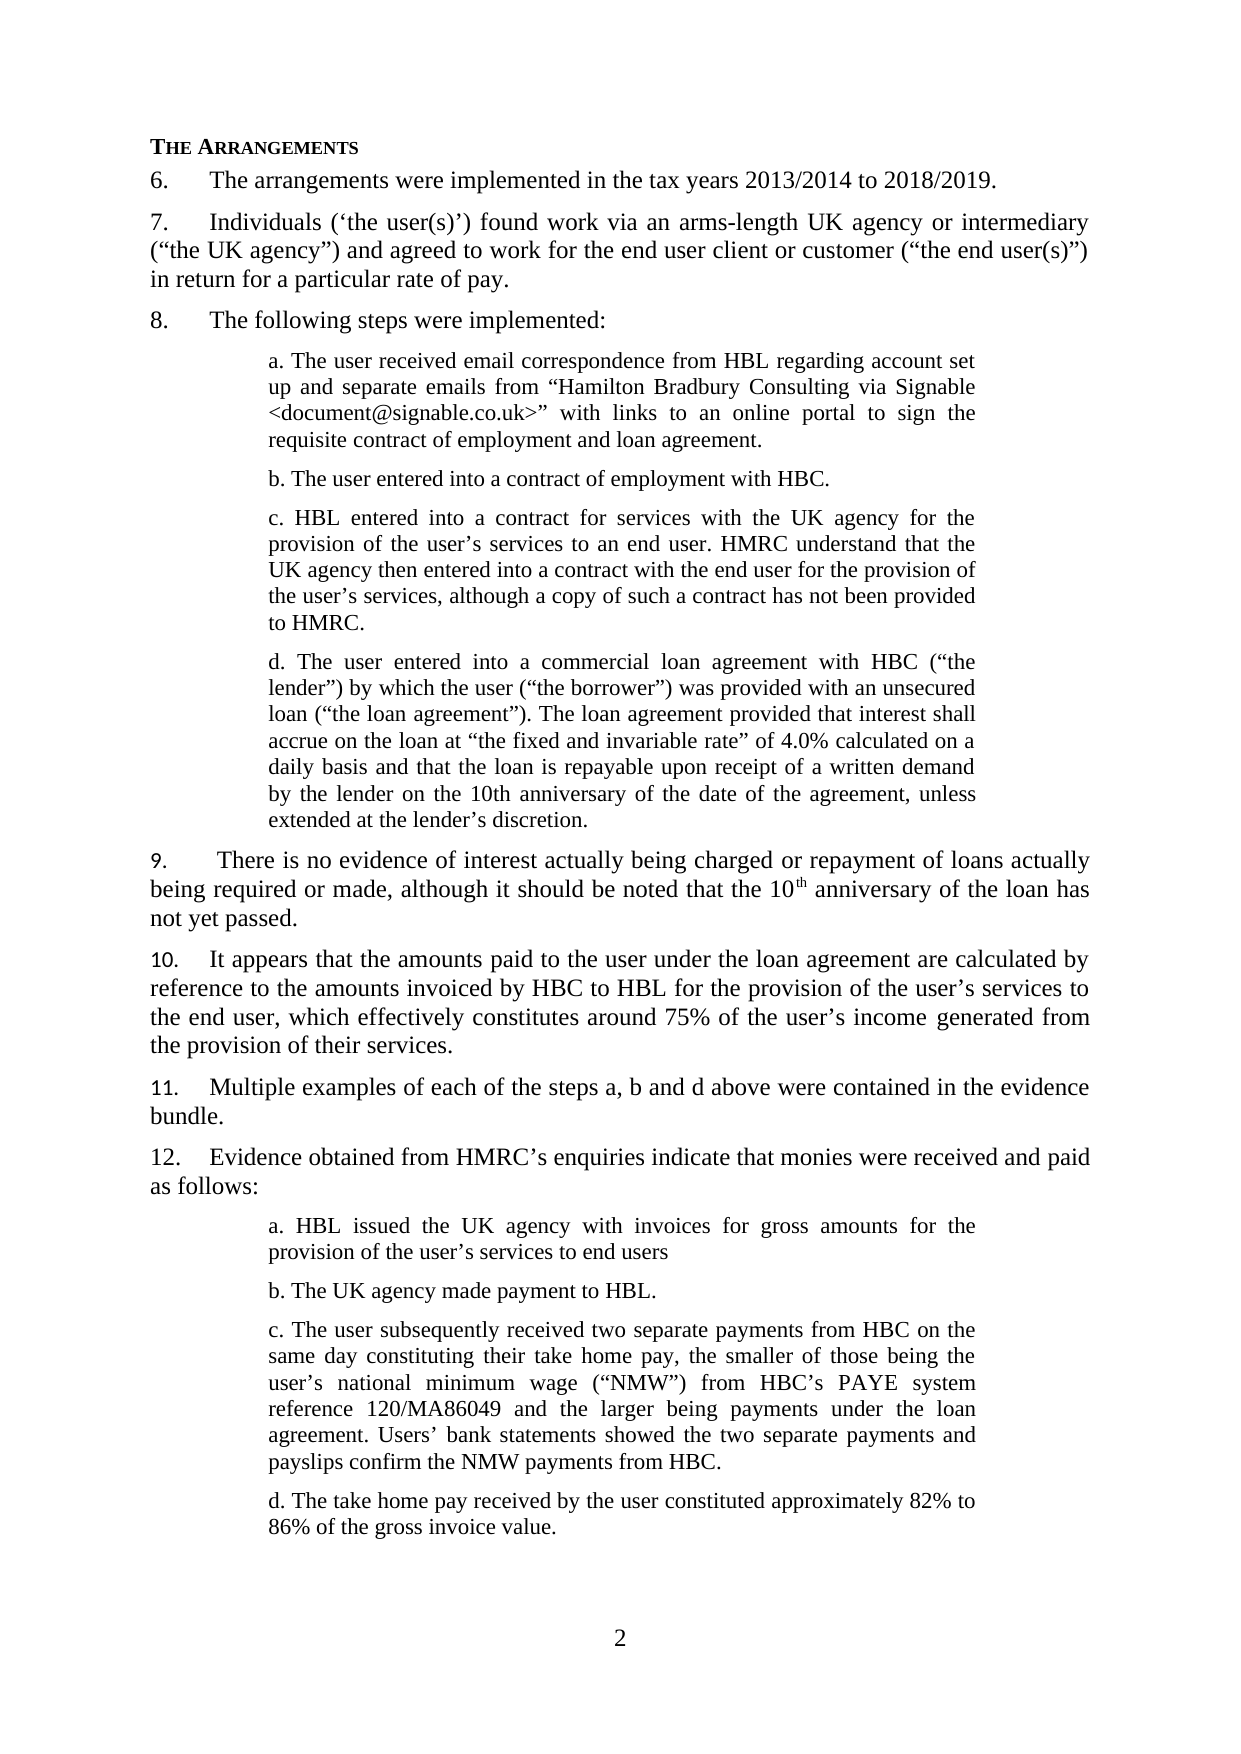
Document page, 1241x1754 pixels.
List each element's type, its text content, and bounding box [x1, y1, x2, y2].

text b. The user entered into a contract of employment with HBC. [268, 465, 977, 491]
text The following steps were implemented: [150, 306, 1090, 334]
text Evidence obtained from HMRC’s enquiries indicate that monies were received and paid as follows: [150, 1142, 1090, 1199]
text The arrangements were implemented in the tax years 2013/2014 to 2018/2019. [150, 166, 1090, 194]
text d. The take home pay received by the user constituted approximately 82% to 86% of the gross invoice value. [268, 1487, 977, 1539]
text Multiple examples of each of the steps a, b and d above were contained in the evidence bundle. [150, 1072, 1090, 1129]
text a. HBL issued the UK agency with invoices for gross amounts for the provision of the user’s services to end users [268, 1212, 977, 1265]
text b. The UK agency made payment to HBL. [268, 1277, 977, 1303]
text It appears that the amounts paid to the user under the loan agreement are calculated by reference to the amounts invoiced by HBC to HBL for the provision of the user’s services to the end user, which effectively constitutes around 75% of the user’s income generated from the provision of their services. [150, 944, 1090, 1059]
text a. The user received email correspondence from HBL regarding account set up and separate emails from “Hamilton Bradbury Consulting via Signable <document@signable.co.uk>” with links to an online portal to sign the requisite contract of employment and loan agreement. [268, 347, 977, 452]
text d. The user entered into a commercial loan agreement with HBC (“the lender”) by which the user (“the borrower”) was provided with an unsecured loan (“the loan agreement”). The loan agreement provided that interest shall accrue on the loan at “the fixed and invariable rate” of 4.0% calculated on a daily basis and that the loan is repayable upon receipt of a written demand by the lender on the 10th anniversary of the date of the agreement, unless extended at the lender’s discretion. [268, 648, 977, 832]
text c. HBL entered into a contract for services with the UK agency for the provision of the user’s services to an end user. HMRC understand that the UK agency then entered into a contract with the end user for the provision of the user’s services, although a copy of such a contract has not been provided to HMRC. [268, 503, 977, 635]
text Individuals (‘the user(s)’) found work via an arms-length UK agency or intermediary (“the UK agency”) and agreed to work for the end user client or customer (“the end user(s)”) in return for a particular rate of pay. [150, 207, 1090, 293]
subtitle The Arrangements [150, 133, 1090, 159]
text There is no evidence of interest actually being charged or repayment of loans actually being required or made, although it should be noted that the 10th anniversary of the loan has not yet passed. [150, 845, 1090, 931]
text c. The user subsequently received two separate payments from HBC on the same day constituting their take home pay, the smaller of those being the user’s national minimum wage (“NMW”) from HBC’s PAYE system reference 120/MA86049 and the larger being payments under the loan agreement. Users’ bank statements showed the two separate payments and payslips confirm the NMW payments from HBC. [268, 1316, 977, 1474]
